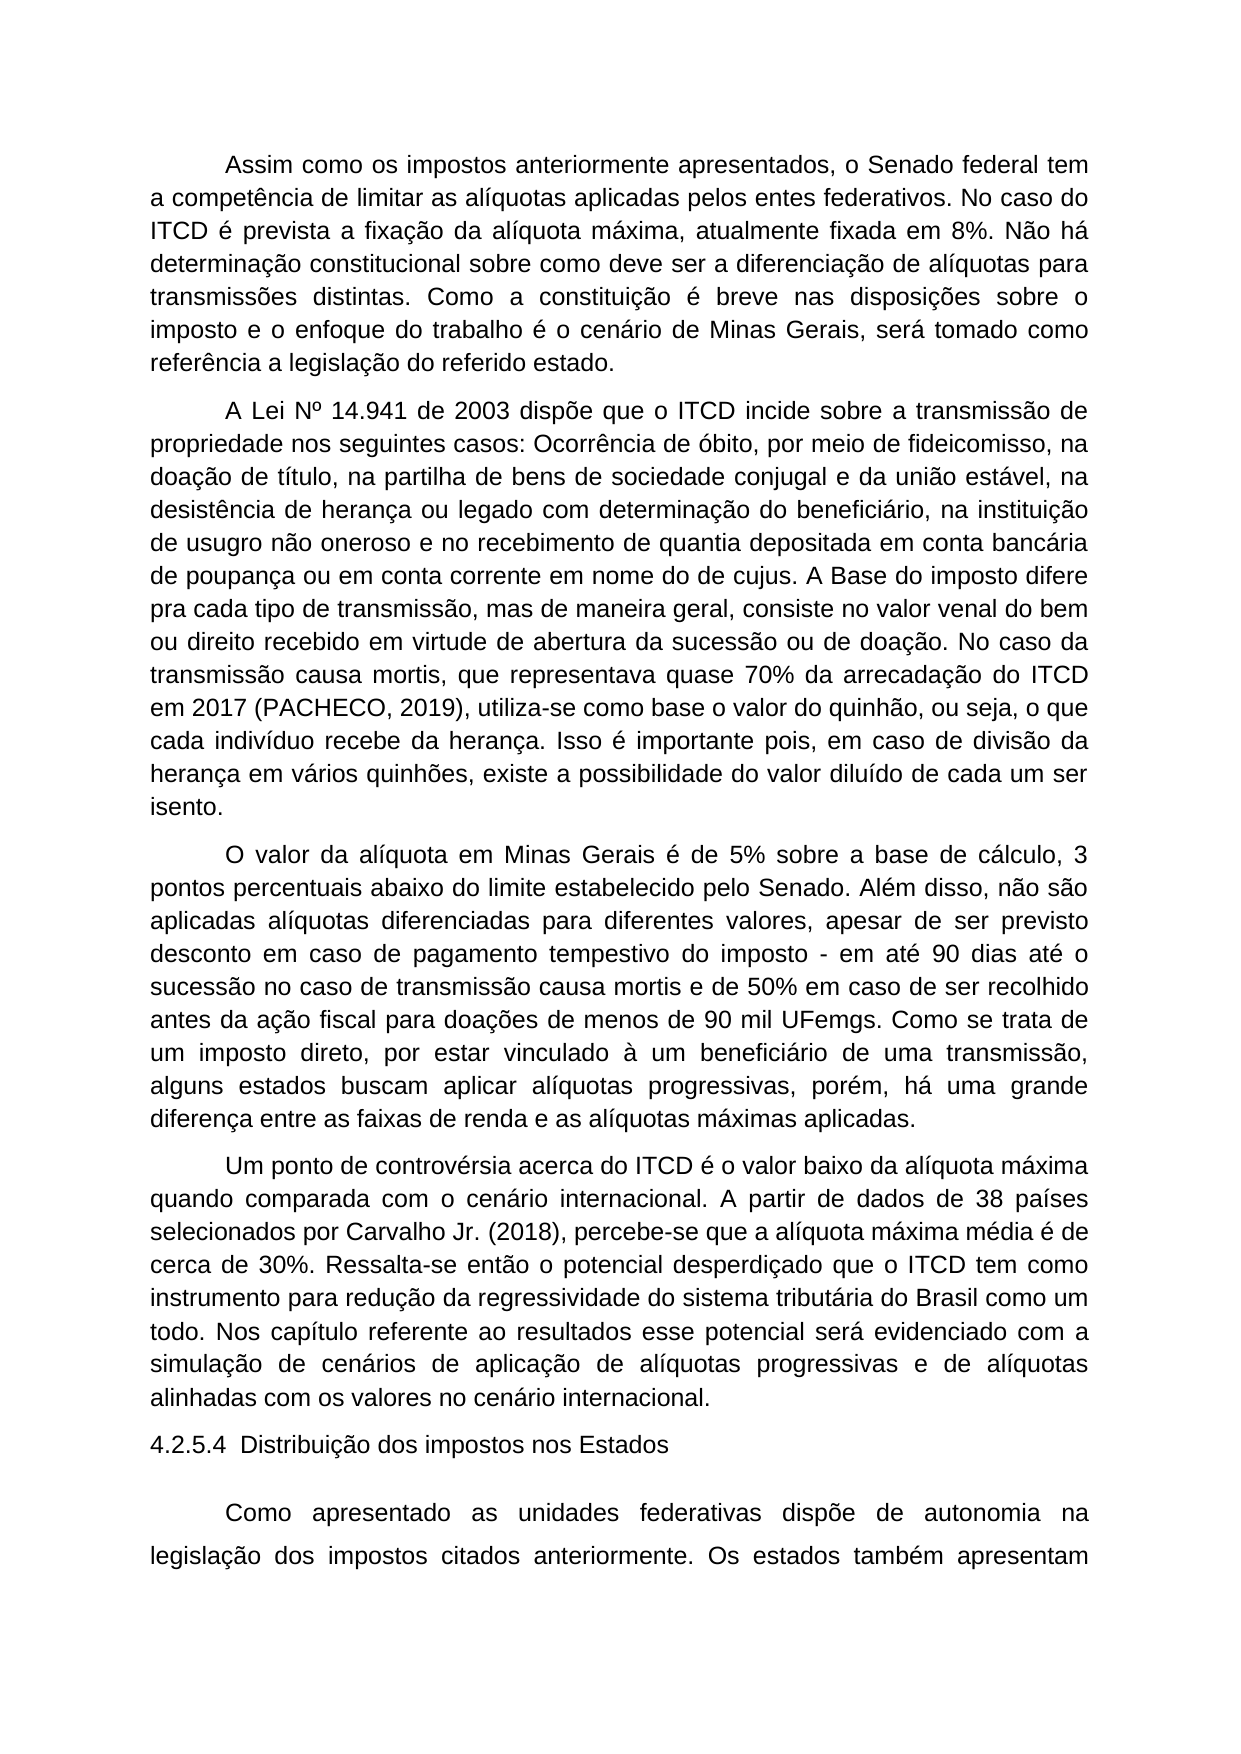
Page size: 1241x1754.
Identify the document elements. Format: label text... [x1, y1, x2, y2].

text Assim como os impostos anteriormente apresentados, o Senado federal tem a competência de limitar as alíquotas aplicadas pelos entes federativos. No caso do ITCD é prevista a fixação da alíquota máxima, atualmente fixada em 8%. Não há determinação constitucional sobre como deve ser a diferenciação de alíquotas para transmissões distintas. Como a constituição é breve nas disposições sobre o imposto e o enfoque do trabalho é o cenário de Minas Gerais, será tomado como referência a legislação do referido estado. [150, 150, 1090, 377]
text O valor da alíquota em Minas Gerais é de 5% sobre a base de cálculo, 3 pontos percentuais abaixo do limite estabelecido pelo Senado. Além disso, não são aplicadas alíquotas diferenciadas para diferentes valores, apesar de ser previsto desconto em caso de pagamento tempestivo do imposto - em até 90 dias até o sucessão no caso de transmissão causa mortis e de 50% em caso de ser recolhido antes da ação fiscal para doações de menos de 90 mil UFemgs. Como se trata de um imposto direto, por estar vinculado à um beneficiário de uma transmissão, alguns estados buscam aplicar alíquotas progressivas, porém, há uma grande diferença entre as faixas de renda e as alíquotas máximas aplicadas. [150, 839, 1090, 1132]
text A Lei Nº 14.941 de 2003 dispõe que o ITCD incide sobre a transmissão de propriedade nos seguintes casos: Ocorrência de óbito, por meio de fideicomisso, na doação de título, na partilha de bens de sociedade conjugal e da união estável, na desistência de herança ou legado com determinação do beneficiário, na instituição de usugro não oneroso e no recebimento de quantia depositada em conta bancária de poupança ou em conta corrente em nome do de cujus. A Base do imposto difere pra cada tipo de transmissão, mas de maneira geral, consiste no valor venal do bem ou direito recebido em virtude de abertura da sucessão ou de doação. No caso da transmissão causa mortis, que representava quase 70% da arrecadação do ITCD em 2017 (PACHECO, 2019), utiliza-se como base o valor do quinhão, ou seja, o que cada indivíduo recebe da herança. Isso é importante pois, em caso de divisão da herança em vários quinhões, existe a possibilidade do valor diluído de cada um ser isento. [150, 396, 1090, 821]
subtitle Distribuição dos impostos nos Estados [150, 1430, 1090, 1459]
text Um ponto de controvérsia acerca do ITCD é o valor baixo da alíquota máxima quando comparada com o cenário internacional. A partir de dados de 38 países selecionados por Carvalho Jr. (2018), percebe-se que a alíquota máxima média é de cerca de 30%. Ressalta-se então o potencial desperdiçado que o ITCD tem como instrumento para redução da regressividade do sistema tributária do Brasil como um todo. Nos capítulo referente ao resultados esse potencial será evidenciado com a simulação de cenários de aplicação de alíquotas progressivas e de alíquotas alinhadas com os valores no cenário internacional. [150, 1151, 1090, 1411]
